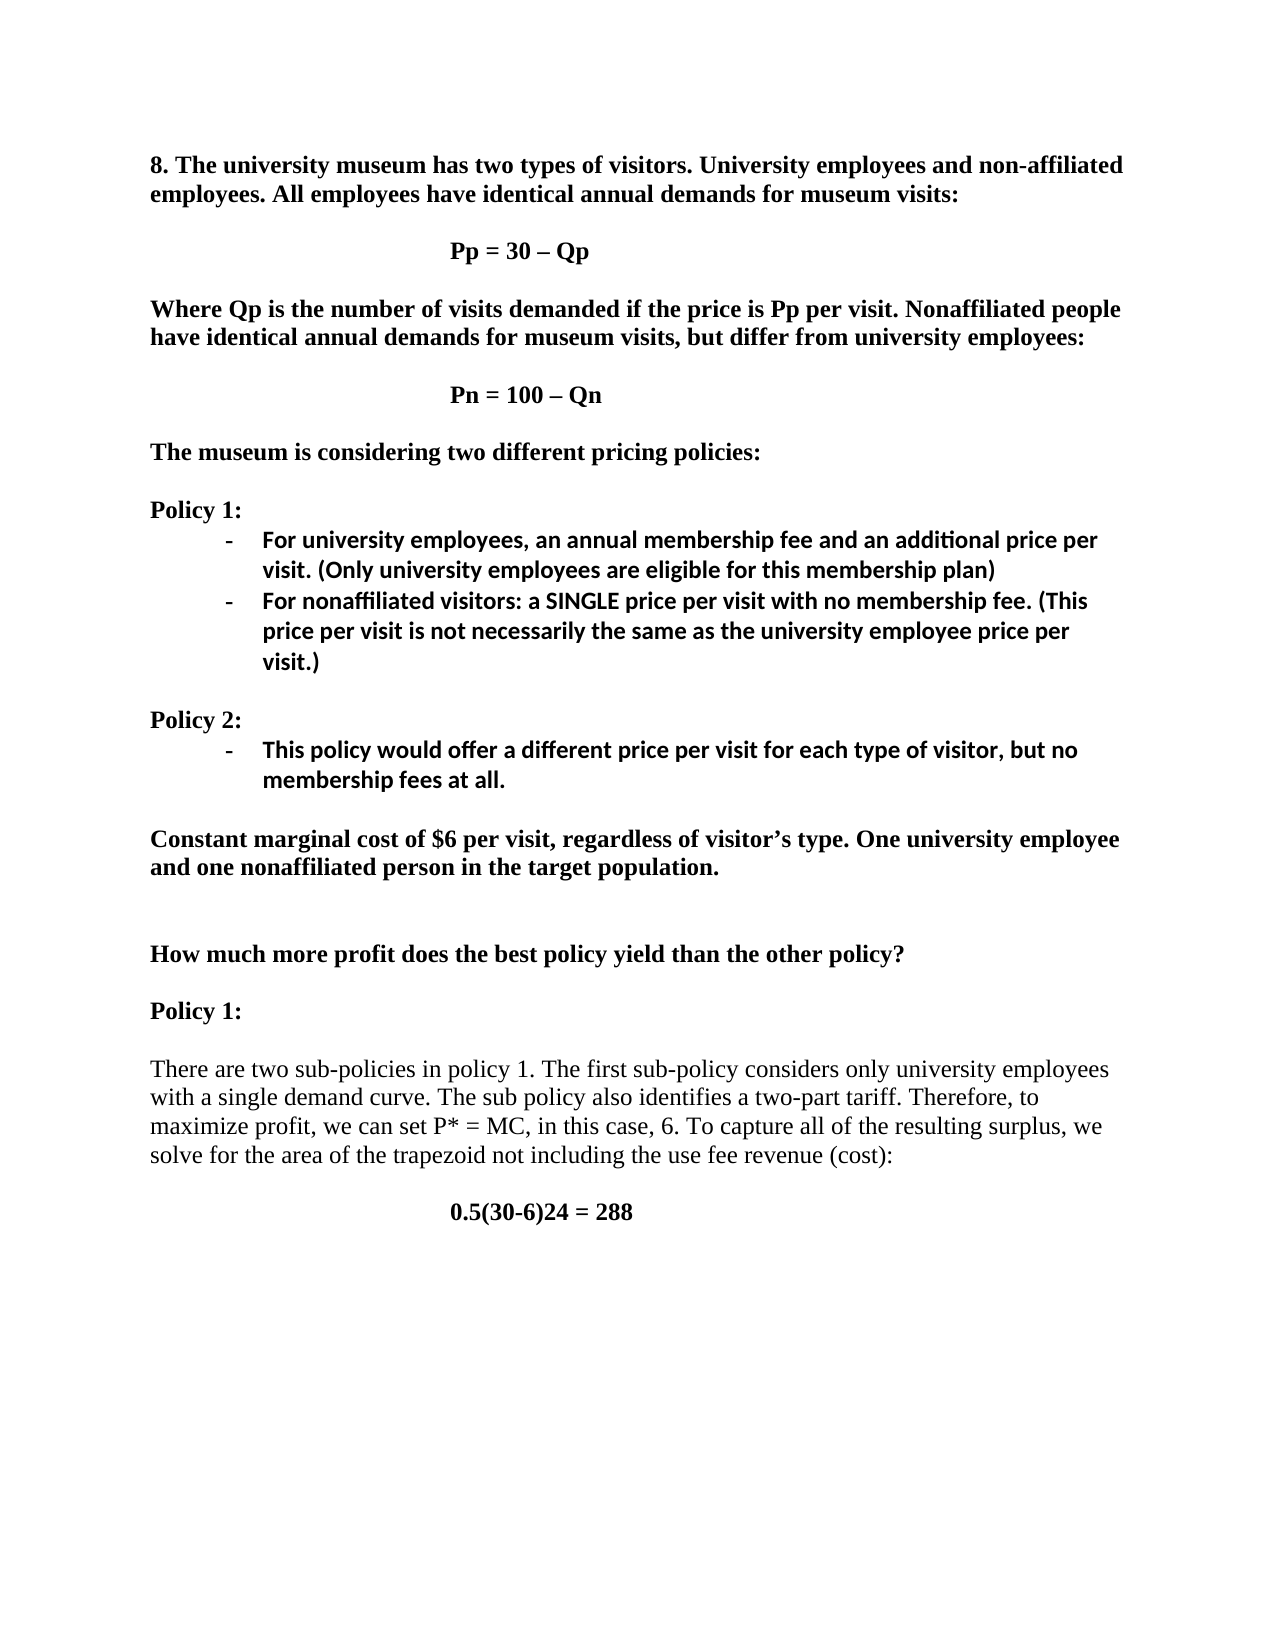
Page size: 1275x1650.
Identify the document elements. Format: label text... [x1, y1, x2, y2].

text Policy 2: [150, 705, 1125, 734]
list For nonaffiliated visitors: a SINGLE price per visit with no membership fee. (This price per visit is not necessarily the same as the university employee price per visit.) [225, 585, 1125, 676]
text 8. The university museum has two types of visitors. University employees and non-affiliated employees. All employees have identical annual demands for museum visits: [150, 150, 1125, 207]
list For university employees, an annual membership fee and an additional price per visit. (Only university employees are eligible for this membership plan) [225, 524, 1125, 585]
text The museum is considering two different pricing policies: [150, 437, 1125, 466]
text 0.5(30-6)24 = 288 [375, 1197, 1125, 1226]
text Where Qp is the number of visits demanded if the price is Pp per visit. Nonaffiliated people have identical annual demands for museum visits, but differ from university employees: [150, 294, 1125, 351]
list This policy would offer a different price per visit for each type of visitor, but no membership fees at all. [225, 734, 1125, 795]
text There are two sub-policies in policy 1. The first sub-policy considers only university employees with a single demand curve. The sub policy also identifies a two-part tariff. Therefore, to maximize profit, we can set P* = MC, in this case, 6. To capture all of the resulting surplus, we solve for the area of the trapezoid not including the use fee revenue (cost): [150, 1054, 1125, 1169]
text Policy 1: [150, 996, 1125, 1025]
text Pp = 30 – Qp [150, 236, 1125, 265]
text How much more profit does the best policy yield than the other policy? [150, 939, 1125, 967]
text Policy 1: [150, 495, 1125, 524]
text Pn = 100 – Qn [150, 380, 1125, 409]
text Constant marginal cost of $6 per visit, regardless of visitor’s type. One university employee and one nonaffiliated person in the target population. [150, 824, 1125, 881]
